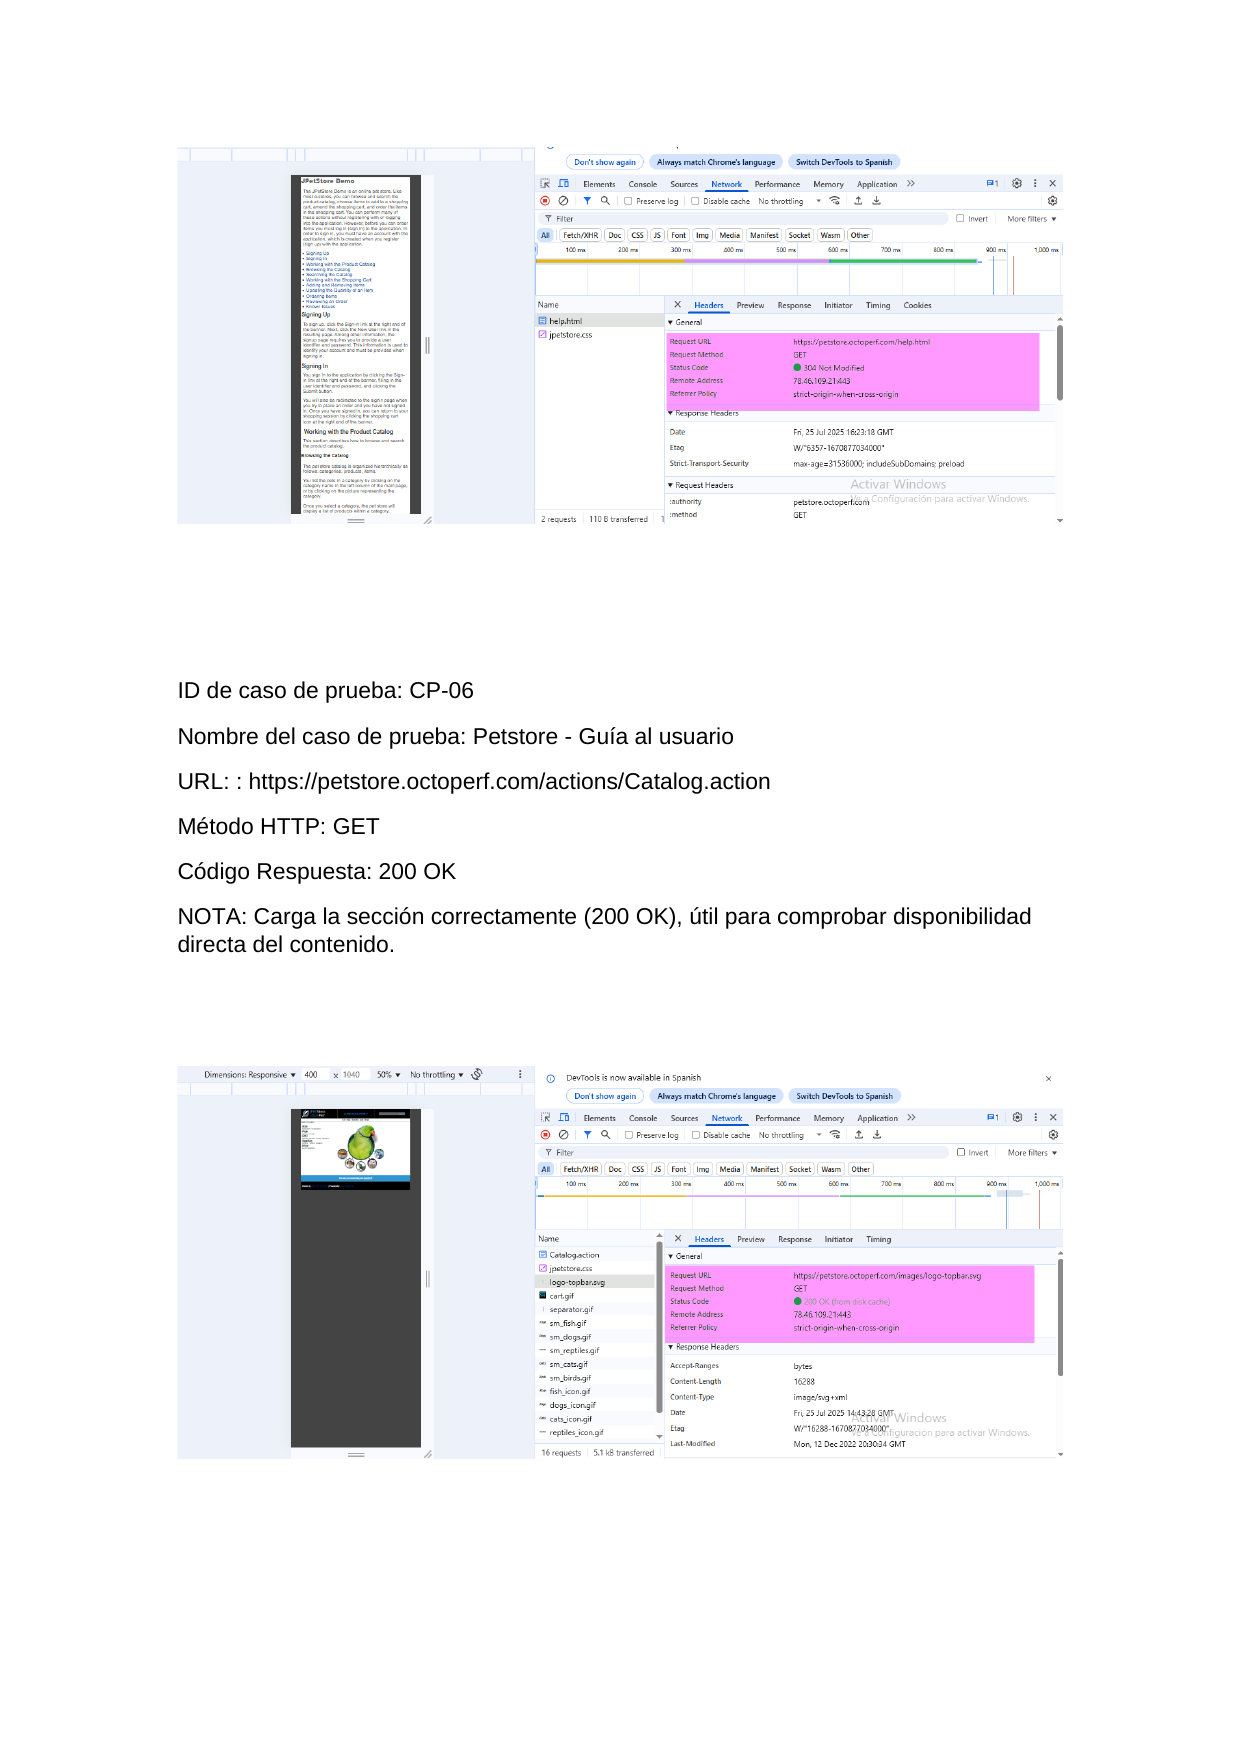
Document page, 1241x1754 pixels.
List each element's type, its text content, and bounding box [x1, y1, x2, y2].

picture [177, 147, 1063, 524]
text ID de caso de prueba: CP-06 [177, 677, 1063, 704]
text Código Respuesta: 200 OK [177, 858, 1063, 884]
text Método HTTP: GET [177, 813, 1063, 839]
text Nombre del caso de prueba: Petstore - Guía al usuario [177, 723, 1063, 749]
picture [177, 1066, 1063, 1459]
text NOTA: Carga la sección correctamente (200 OK), útil para comprobar disponibilidad directa del contenido. [177, 903, 1063, 958]
text URL: : https://petstore.octoperf.com/actions/Catalog.action [177, 768, 1063, 794]
